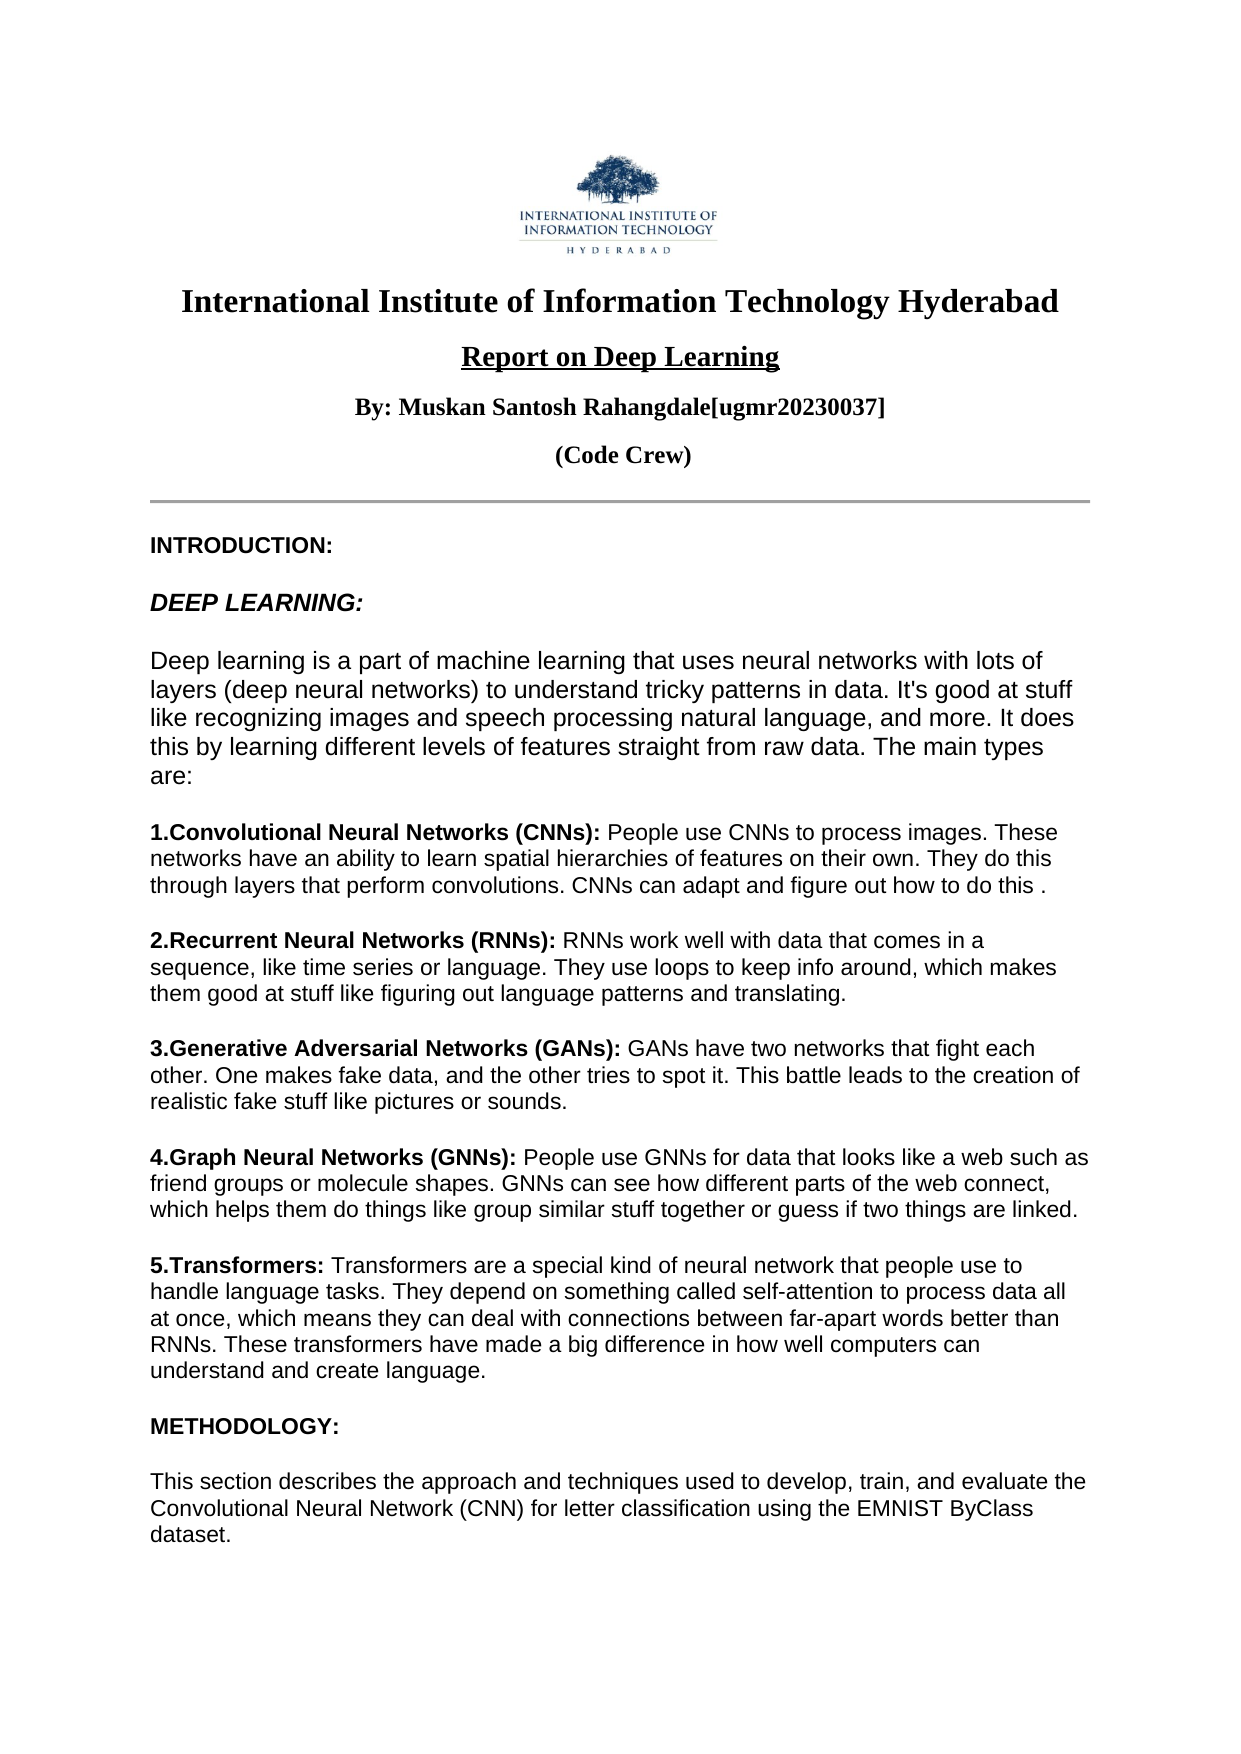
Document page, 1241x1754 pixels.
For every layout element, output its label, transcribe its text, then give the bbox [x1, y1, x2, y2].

text INTRODUCTION: [150, 504, 1090, 559]
text DEEP LEARNING: [150, 588, 1090, 617]
text 5.Transformers: Transformers are a special kind of neural network that people use to handle language tasks. They depend on something called self-attention to process data all at once, which means they can deal with connections between far-apart words better than RNNs. These transformers have made a big difference in how well computers can understand and create language. [150, 1252, 1090, 1383]
text This section describes the approach and techniques used to develop, train, and evaluate the Convolutional Neural Network (CNN) for letter classification using the EMNIST ByClass dataset. [150, 1468, 1090, 1547]
text 4.Graph Neural Networks (GNNs): People use GNNs for data that looks like a web such as friend groups or molecule shapes. GNNs can see how different parts of the web connect, which helps them do things like group similar stuff together or guess if two things are linked. [150, 1143, 1090, 1223]
text Deep learning is a part of machine learning that uses neural networks with lots of layers (deep neural networks) to understand tricky patterns in data. It's good at stuff like recognizing images and speech processing natural language, and more. It does this by learning different levels of features straight from raw data. The main types are: [150, 646, 1090, 790]
picture [348, 150, 892, 263]
text 2.Recurrent Neural Networks (RNNs): RNNs work well with data that comes in a sequence, like time series or language. They use loops to keep info around, which makes them good at stuff like figuring out language patterns and translating. [150, 927, 1090, 1006]
text Report on Deep Learning [150, 339, 1090, 373]
text 3.Generative Adversarial Networks (GANs): GANs have two networks that fight each other. One makes fake data, and the other tries to spot it. This battle leads to the creation of realistic fake stuff like pictures or sounds. [150, 1035, 1090, 1114]
text By: Muskan Santosh Rahangdale[ugmr20230037] [150, 392, 1090, 421]
text 1.Convolutional Neural Networks (CNNs): People use CNNs to process images. These networks have an ability to learn spatial hierarchies of features on their own. They do this through layers that perform convolutions. CNNs can adapt and figure out how to do this . [150, 819, 1090, 898]
text METHODOLOGY: [150, 1413, 1090, 1439]
text (Code Crew) [150, 440, 1090, 469]
text International Institute of Information Technology Hyderabad [150, 281, 1090, 320]
